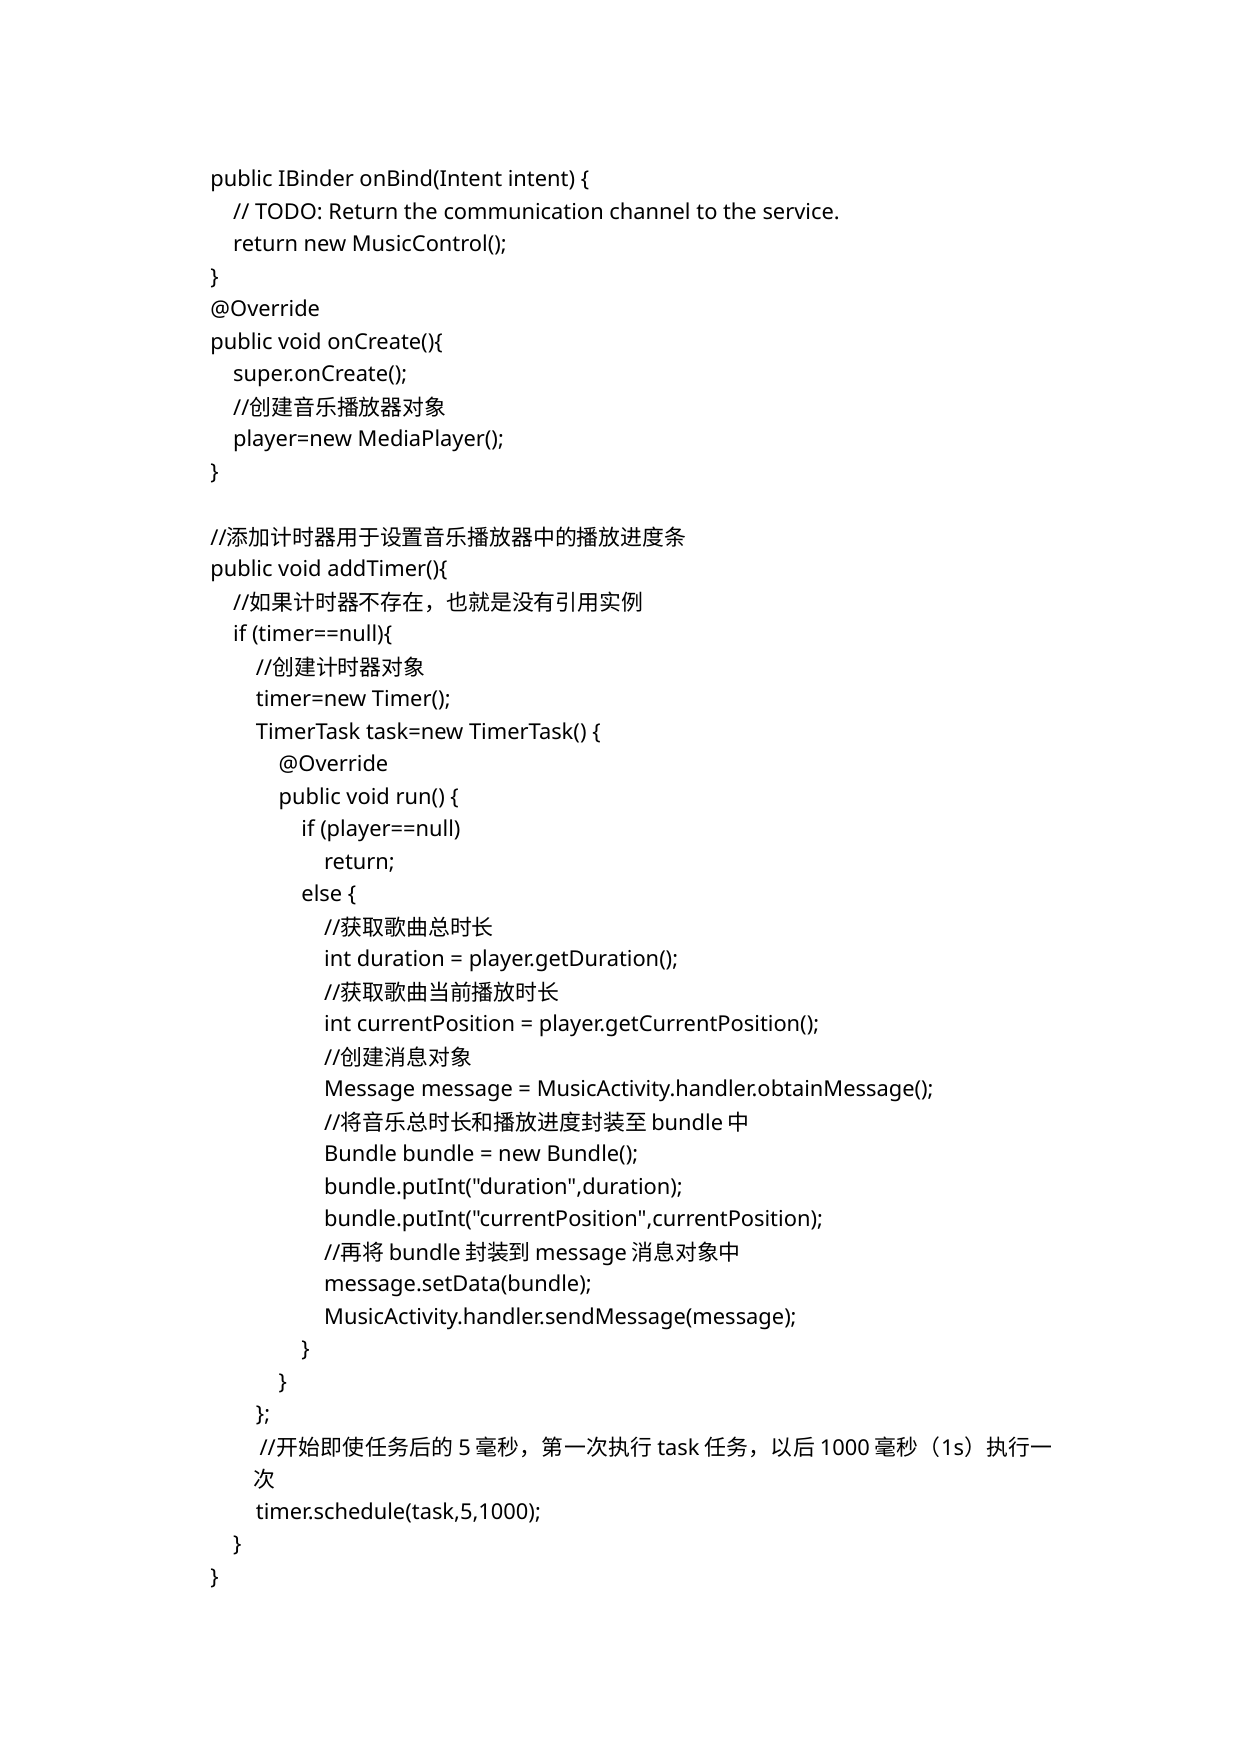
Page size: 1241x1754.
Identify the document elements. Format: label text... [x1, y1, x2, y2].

text //获取歌曲总时长 [187, 909, 1053, 942]
text //获取歌曲当前播放时长 [187, 974, 1053, 1007]
text player=new MediaPlayer(); [187, 422, 1053, 454]
text //创建计时器对象 [187, 649, 1053, 682]
text //创建音乐播放器对象 [187, 389, 1053, 422]
text //添加计时器用于设置音乐播放器中的播放进度条 [187, 519, 1053, 552]
text public IBinder onBind(Intent intent) { [187, 162, 1053, 194]
text timer=new Timer(); [187, 682, 1053, 714]
text message.setData(bundle); [187, 1267, 1053, 1299]
text //将音乐总时长和播放进度封装至bundle中 [187, 1104, 1053, 1137]
text @Override [187, 747, 1053, 779]
text else { [187, 877, 1053, 909]
text public void run() { [187, 779, 1053, 812]
text bundle.putInt("duration",duration); [187, 1169, 1053, 1202]
text @Override [187, 292, 1053, 324]
text //如果计时器不存在，也就是没有引用实例 [187, 584, 1053, 617]
text Bundle bundle = new Bundle(); [187, 1137, 1053, 1169]
text } [187, 454, 1053, 487]
text }; [187, 1397, 1053, 1429]
text } [187, 1559, 1053, 1592]
text return new MusicControl(); [187, 227, 1053, 259]
text } [187, 1332, 1053, 1364]
text public void addTimer(){ [187, 552, 1053, 584]
text int currentPosition = player.getCurrentPosition(); [187, 1007, 1053, 1039]
text MusicActivity.handler.sendMessage(message); [187, 1299, 1053, 1332]
text Message message = MusicActivity.handler.obtainMessage(); [187, 1072, 1053, 1104]
text TimerTask task=new TimerTask() { [187, 714, 1053, 747]
text } [187, 259, 1053, 292]
text //再将bundle封装到message消息对象中 [187, 1234, 1053, 1267]
text } [187, 1527, 1053, 1559]
text timer.schedule(task,5,1000); [187, 1494, 1053, 1527]
text bundle.putInt("currentPosition",currentPosition); [187, 1202, 1053, 1234]
text int duration = player.getDuration(); [187, 942, 1053, 974]
text //开始即使任务后的5毫秒，第一次执行task任务，以后1000毫秒（1s）执行一次 [187, 1429, 1053, 1494]
text } [187, 1364, 1053, 1397]
text if (player==null) [187, 812, 1053, 844]
text public void onCreate(){ [187, 324, 1053, 357]
text return; [187, 844, 1053, 877]
text super.onCreate(); [187, 357, 1053, 389]
text if (timer==null){ [187, 617, 1053, 649]
text //创建消息对象 [187, 1039, 1053, 1072]
text // TODO: Return the communication channel to the service. [187, 194, 1053, 227]
